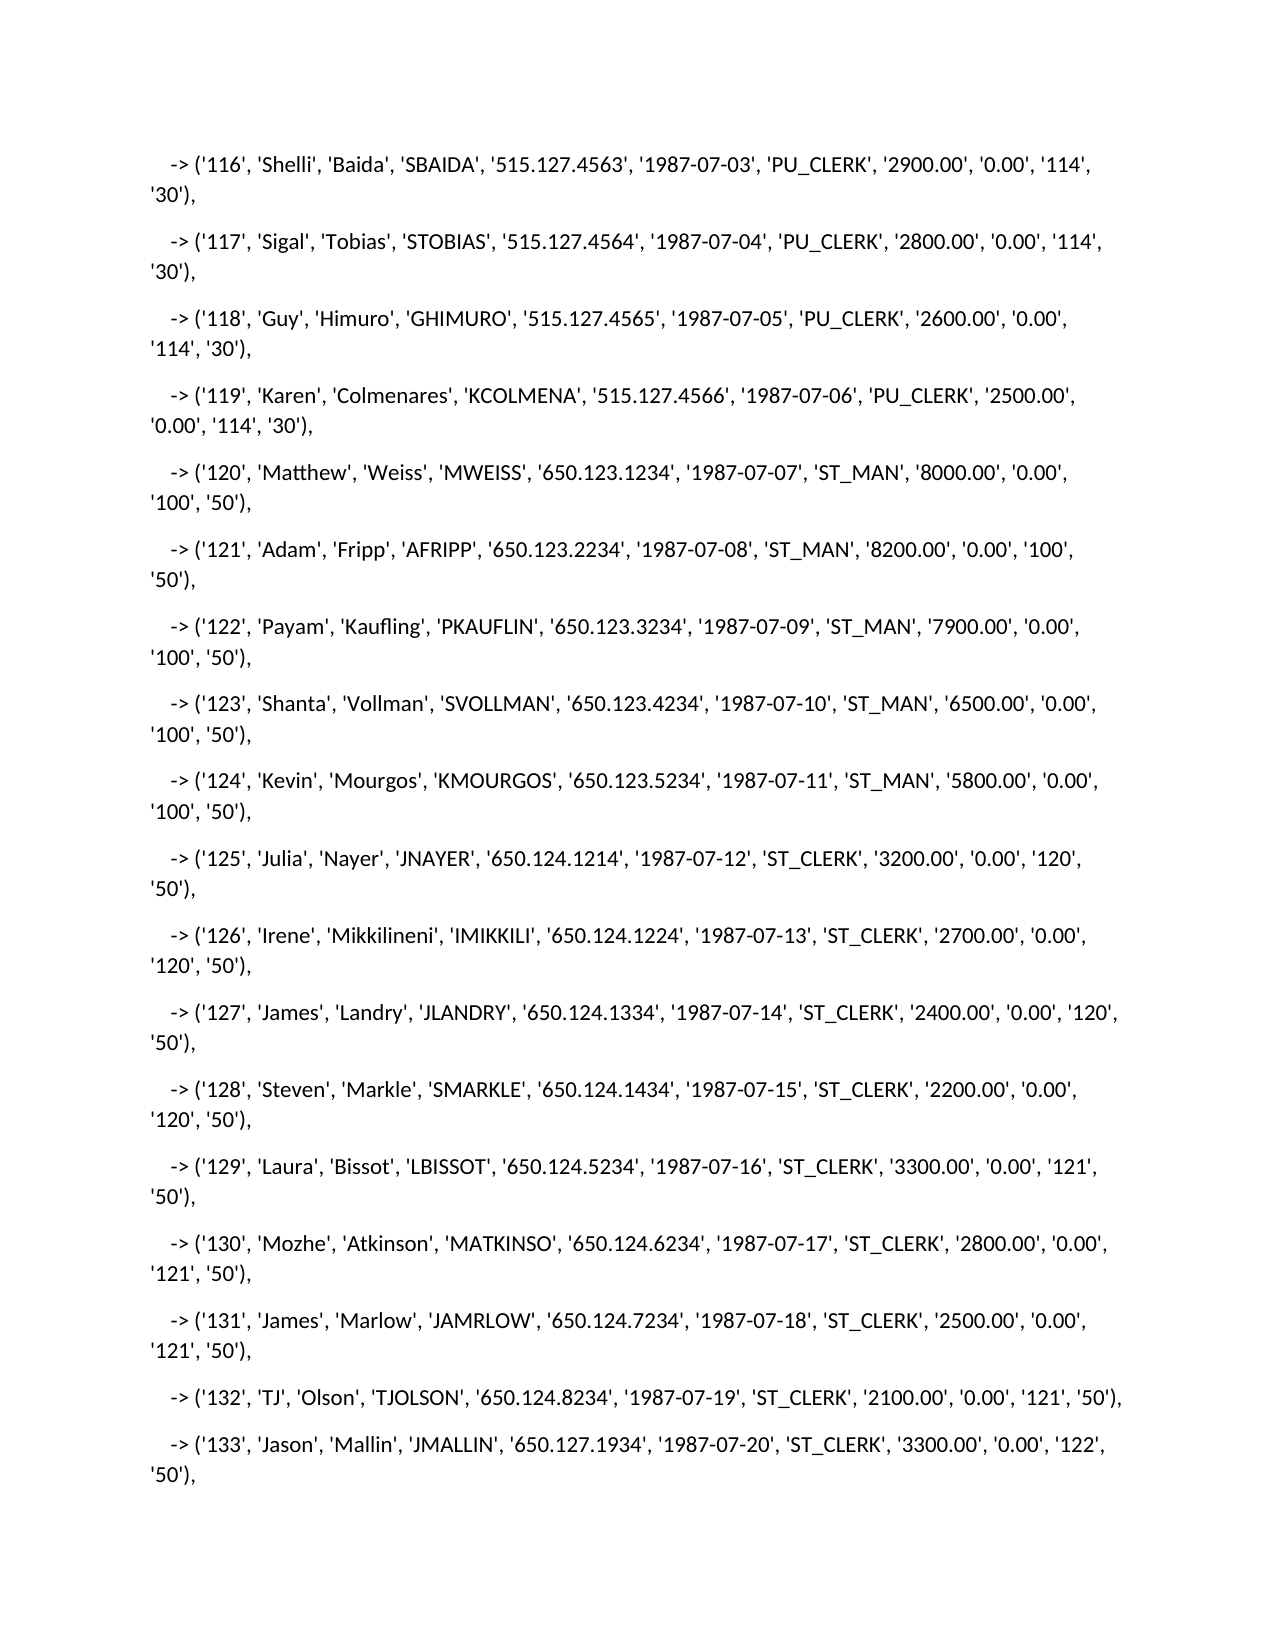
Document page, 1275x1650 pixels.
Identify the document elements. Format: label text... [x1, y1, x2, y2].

text -> ('133', 'Jason', 'Mallin', 'JMALLIN', '650.127.1934', '1987-07-20', 'ST_CLERK', '3300.00', '0.00', '122', '50'), [150, 1430, 1125, 1488]
text -> ('116', 'Shelli', 'Baida', 'SBAIDA', '515.127.4563', '1987-07-03', 'PU_CLERK', '2900.00', '0.00', '114', '30'), [150, 150, 1125, 208]
text -> ('125', 'Julia', 'Nayer', 'JNAYER', '650.124.1214', '1987-07-12', 'ST_CLERK', '3200.00', '0.00', '120', '50'), [150, 844, 1125, 902]
text -> ('129', 'Laura', 'Bissot', 'LBISSOT', '650.124.5234', '1987-07-16', 'ST_CLERK', '3300.00', '0.00', '121', '50'), [150, 1152, 1125, 1210]
text -> ('128', 'Steven', 'Markle', 'SMARKLE', '650.124.1434', '1987-07-15', 'ST_CLERK', '2200.00', '0.00', '120', '50'), [150, 1075, 1125, 1133]
text -> ('130', 'Mozhe', 'Atkinson', 'MATKINSO', '650.124.6234', '1987-07-17', 'ST_CLERK', '2800.00', '0.00', '121', '50'), [150, 1229, 1125, 1287]
text -> ('117', 'Sigal', 'Tobias', 'STOBIAS', '515.127.4564', '1987-07-04', 'PU_CLERK', '2800.00', '0.00', '114', '30'), [150, 227, 1125, 285]
text -> ('122', 'Payam', 'Kaufling', 'PKAUFLIN', '650.123.3234', '1987-07-09', 'ST_MAN', '7900.00', '0.00', '100', '50'), [150, 612, 1125, 671]
text -> ('123', 'Shanta', 'Vollman', 'SVOLLMAN', '650.123.4234', '1987-07-10', 'ST_MAN', '6500.00', '0.00', '100', '50'), [150, 689, 1125, 748]
text -> ('118', 'Guy', 'Himuro', 'GHIMURO', '515.127.4565', '1987-07-05', 'PU_CLERK', '2600.00', '0.00', '114', '30'), [150, 304, 1125, 362]
text -> ('120', 'Matthew', 'Weiss', 'MWEISS', '650.123.1234', '1987-07-07', 'ST_MAN', '8000.00', '0.00', '100', '50'), [150, 458, 1125, 517]
text -> ('119', 'Karen', 'Colmenares', 'KCOLMENA', '515.127.4566', '1987-07-06', 'PU_CLERK', '2500.00', '0.00', '114', '30'), [150, 381, 1125, 439]
text -> ('132', 'TJ', 'Olson', 'TJOLSON', '650.124.8234', '1987-07-19', 'ST_CLERK', '2100.00', '0.00', '121', '50'), [150, 1383, 1125, 1411]
text -> ('126', 'Irene', 'Mikkilineni', 'IMIKKILI', '650.124.1224', '1987-07-13', 'ST_CLERK', '2700.00', '0.00', '120', '50'), [150, 921, 1125, 979]
text -> ('127', 'James', 'Landry', 'JLANDRY', '650.124.1334', '1987-07-14', 'ST_CLERK', '2400.00', '0.00', '120', '50'), [150, 998, 1125, 1056]
text -> ('121', 'Adam', 'Fripp', 'AFRIPP', '650.123.2234', '1987-07-08', 'ST_MAN', '8200.00', '0.00', '100', '50'), [150, 535, 1125, 594]
text -> ('131', 'James', 'Marlow', 'JAMRLOW', '650.124.7234', '1987-07-18', 'ST_CLERK', '2500.00', '0.00', '121', '50'), [150, 1306, 1125, 1364]
text -> ('124', 'Kevin', 'Mourgos', 'KMOURGOS', '650.123.5234', '1987-07-11', 'ST_MAN', '5800.00', '0.00', '100', '50'), [150, 767, 1125, 825]
